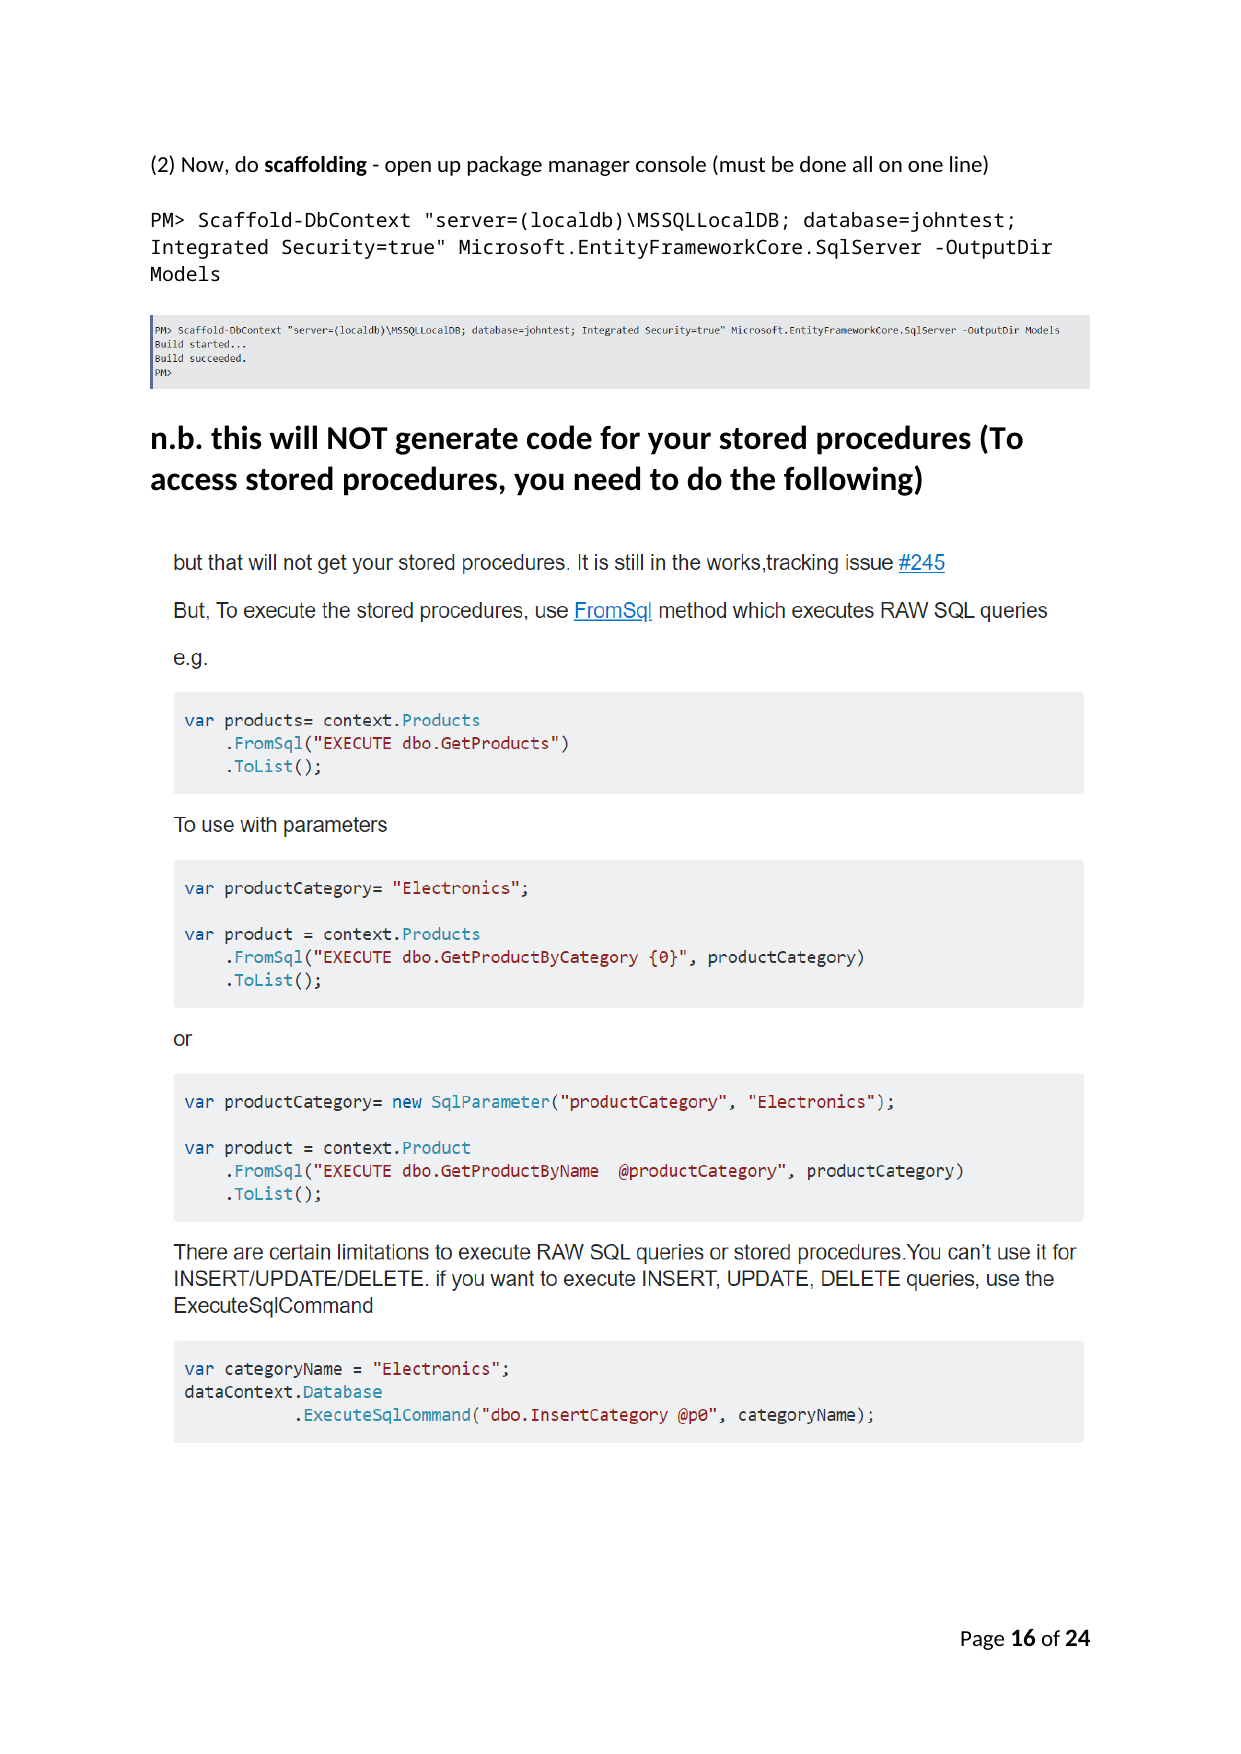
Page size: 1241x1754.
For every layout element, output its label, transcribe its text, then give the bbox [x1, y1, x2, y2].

picture [150, 315, 1091, 389]
text (2) Now, do scaffolding - open up package manager console (must be done all on one line) [150, 150, 1090, 178]
text n.b. this will NOT generate code for your stored procedures (To access stored procedures, you need to do the following) [150, 417, 1090, 498]
picture [150, 538, 1091, 1457]
text PM> Scaffold-DbContext "server=(localdb)\MSSQLLocalDB; database=johntest; Integrated Security=true" Microsoft.EntityFrameworkCore.SqlServer -OutputDir Models [150, 206, 1090, 287]
